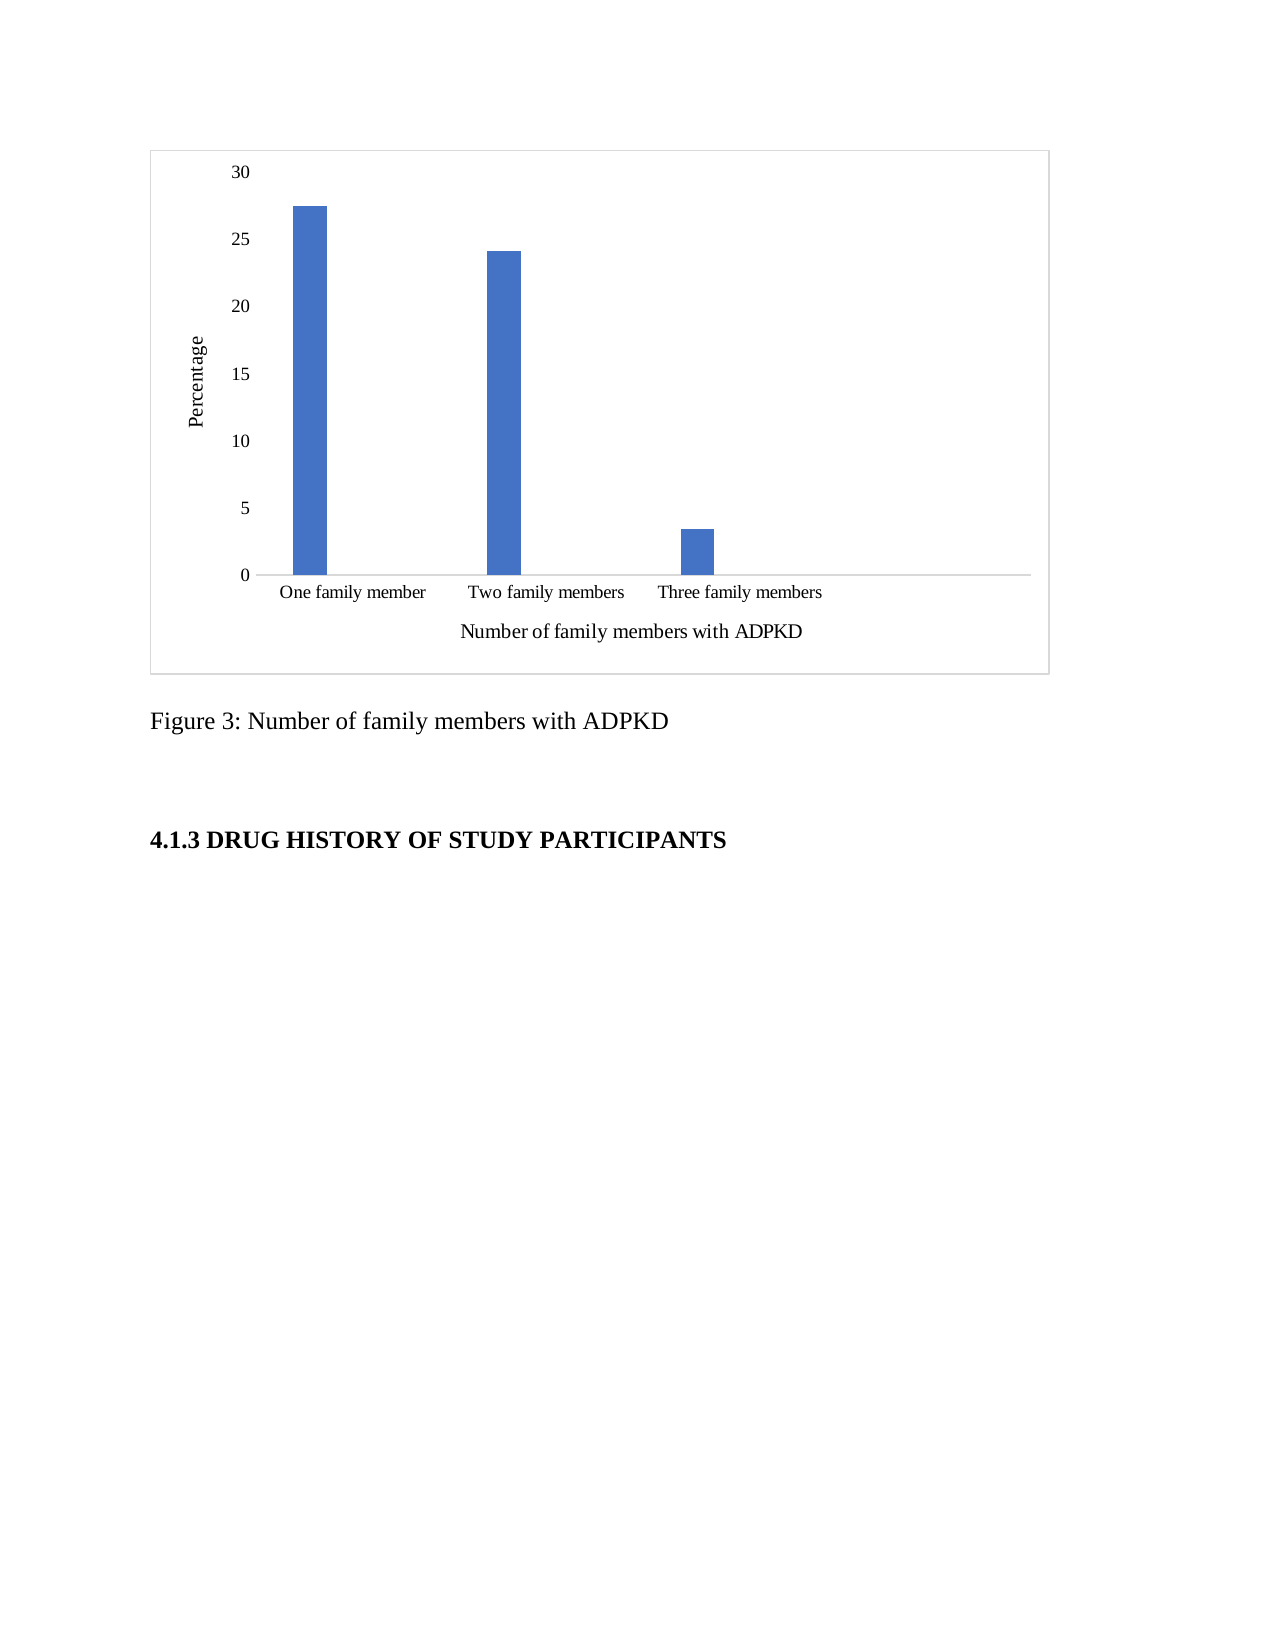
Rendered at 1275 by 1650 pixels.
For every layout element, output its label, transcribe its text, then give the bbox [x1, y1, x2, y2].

text Figure 3: Number of family members with ADPKD [150, 706, 1125, 735]
text 4.1.3 DRUG HISTORY OF STUDY PARTICIPANTS [150, 826, 1125, 854]
